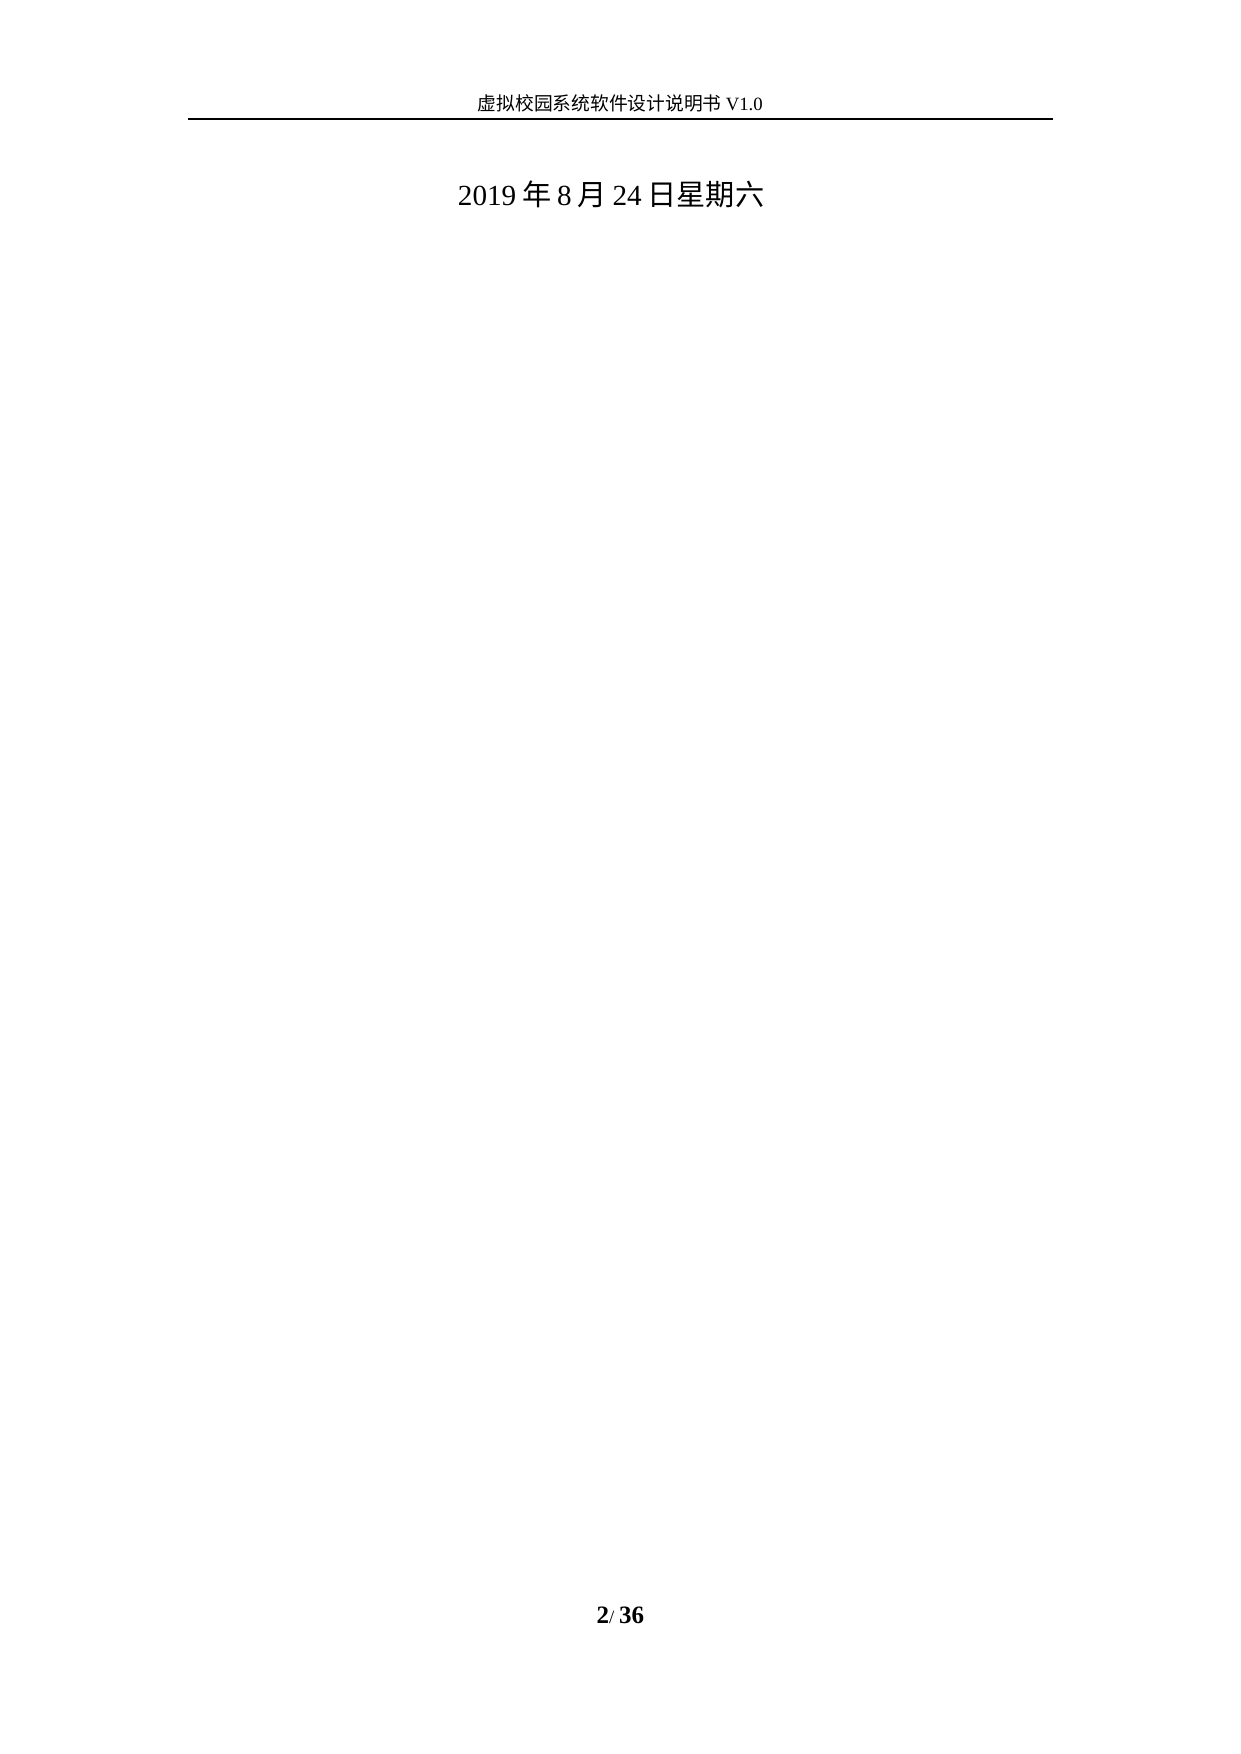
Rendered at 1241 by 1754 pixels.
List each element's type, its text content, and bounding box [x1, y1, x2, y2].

text 2019年8月24日星期六 [187, 160, 990, 225]
